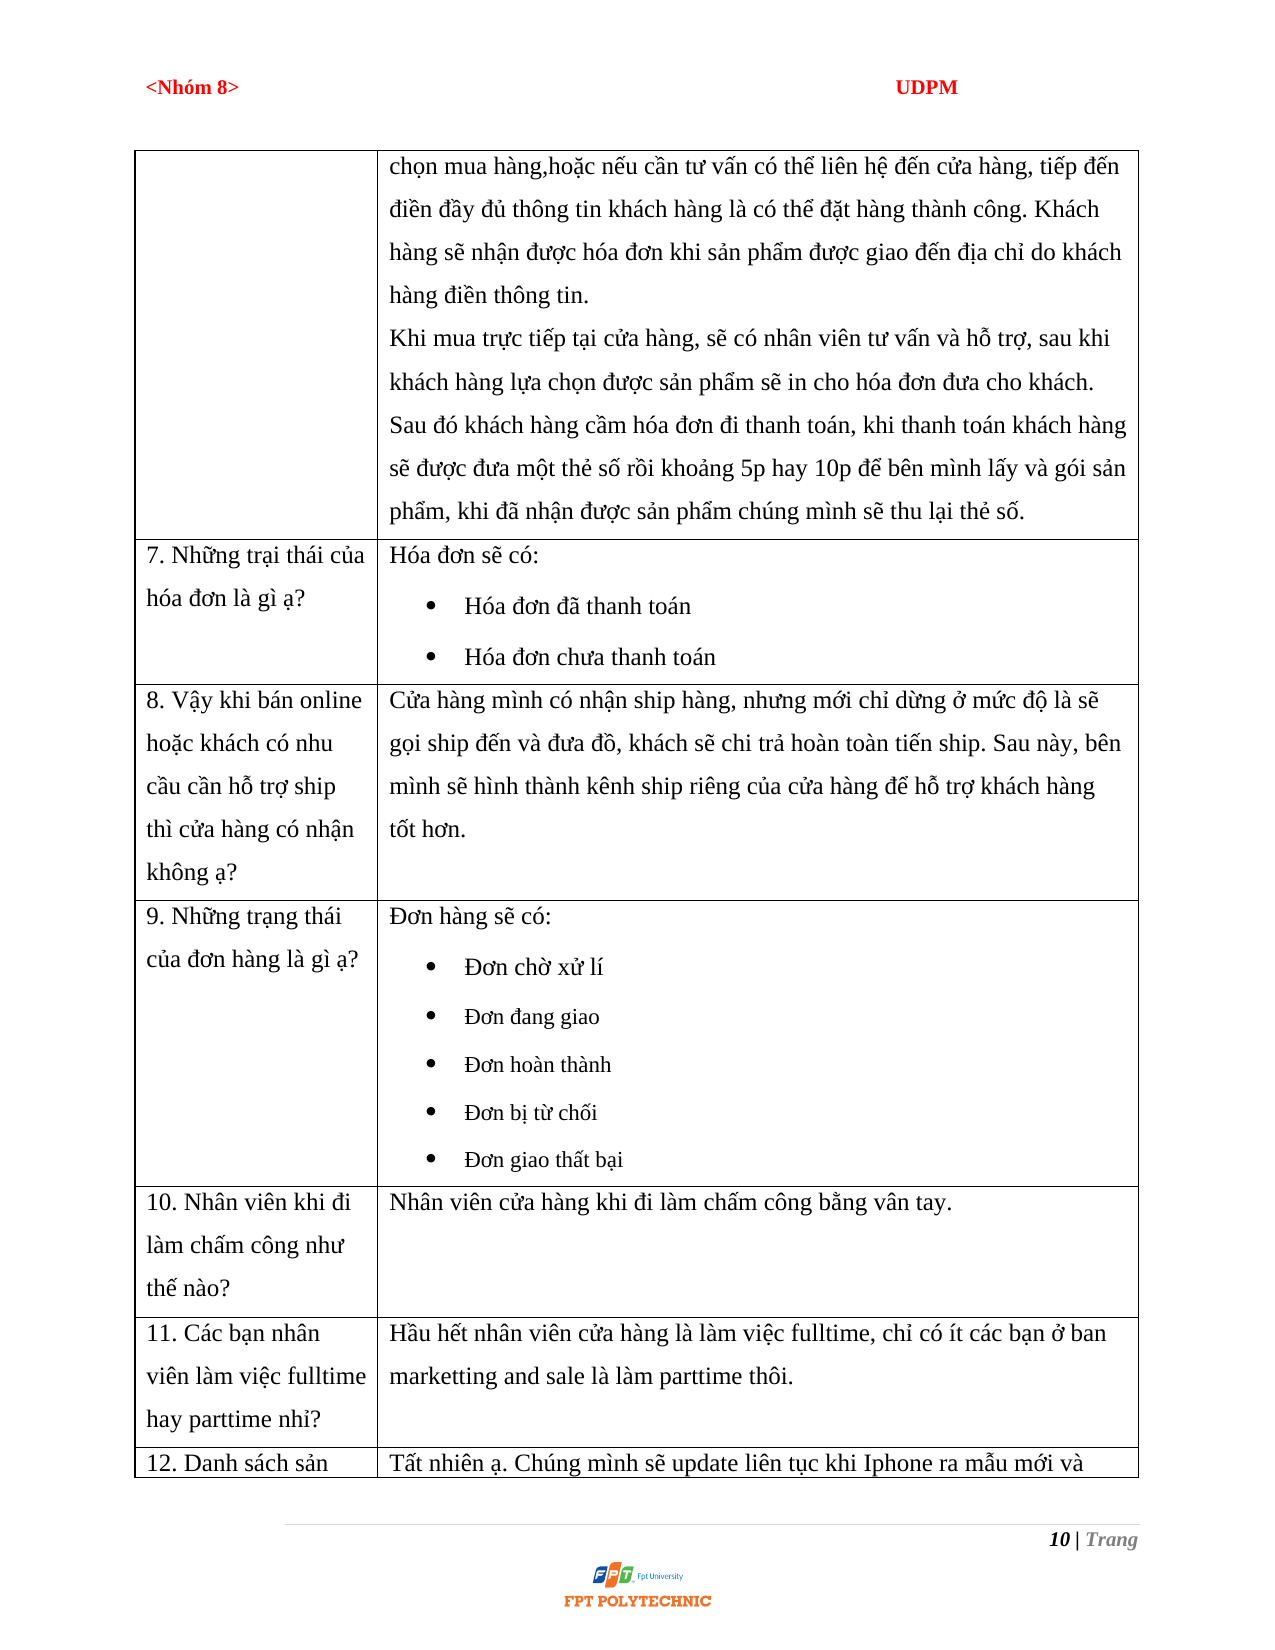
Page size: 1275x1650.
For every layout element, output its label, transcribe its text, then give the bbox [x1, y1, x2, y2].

table_cell 9. Những trạng thái của đơn hàng là gì ạ? [136, 901, 377, 1186]
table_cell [136, 1448, 377, 1477]
table_cell Hầu hết nhân viên cửa hàng là làm việc fulltime, chỉ có ít các bạn ở ban marketting and sale là làm parttime thôi. [378, 1318, 1138, 1447]
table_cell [136, 151, 377, 539]
table_cell Hóa đơn sẽ có: Hóa đơn đã thanh toán Hóa đơn chưa thanh toán [378, 540, 1138, 684]
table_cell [378, 1448, 1138, 1477]
table_cell 8. Vậy khi bán online hoặc khách có nhu cầu cần hỗ trợ ship thì cửa hàng có nhận không ạ? [136, 685, 377, 900]
picture [563, 1552, 712, 1625]
table_cell 10. Nhân viên khi đi làm chấm công như thế nào? [136, 1187, 377, 1317]
table_cell 7. Những trại thái của hóa đơn là gì ạ? [136, 540, 377, 684]
table_cell Nhân viên cửa hàng khi đi làm chấm công bằng vân tay. [378, 1187, 1138, 1317]
table_cell 11. Các bạn nhân viên làm việc fulltime hay parttime nhỉ? [136, 1318, 377, 1447]
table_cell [378, 151, 1138, 539]
table_cell Đơn hàng sẽ có: Đơn chờ xử lí Đơn đang giao Đơn hoàn thành Đơn bị từ chối Đơn giao thất bại [378, 901, 1138, 1186]
table_cell Cửa hàng mình có nhận ship hàng, nhưng mới chỉ dừng ở mức độ là sẽ gọi ship đến và đưa đồ, khách sẽ chi trả hoàn toàn tiến ship. Sau này, bên mình sẽ hình thành kênh ship riêng của cửa hàng để hỗ trợ khách hàng tốt hơn. [378, 685, 1138, 900]
